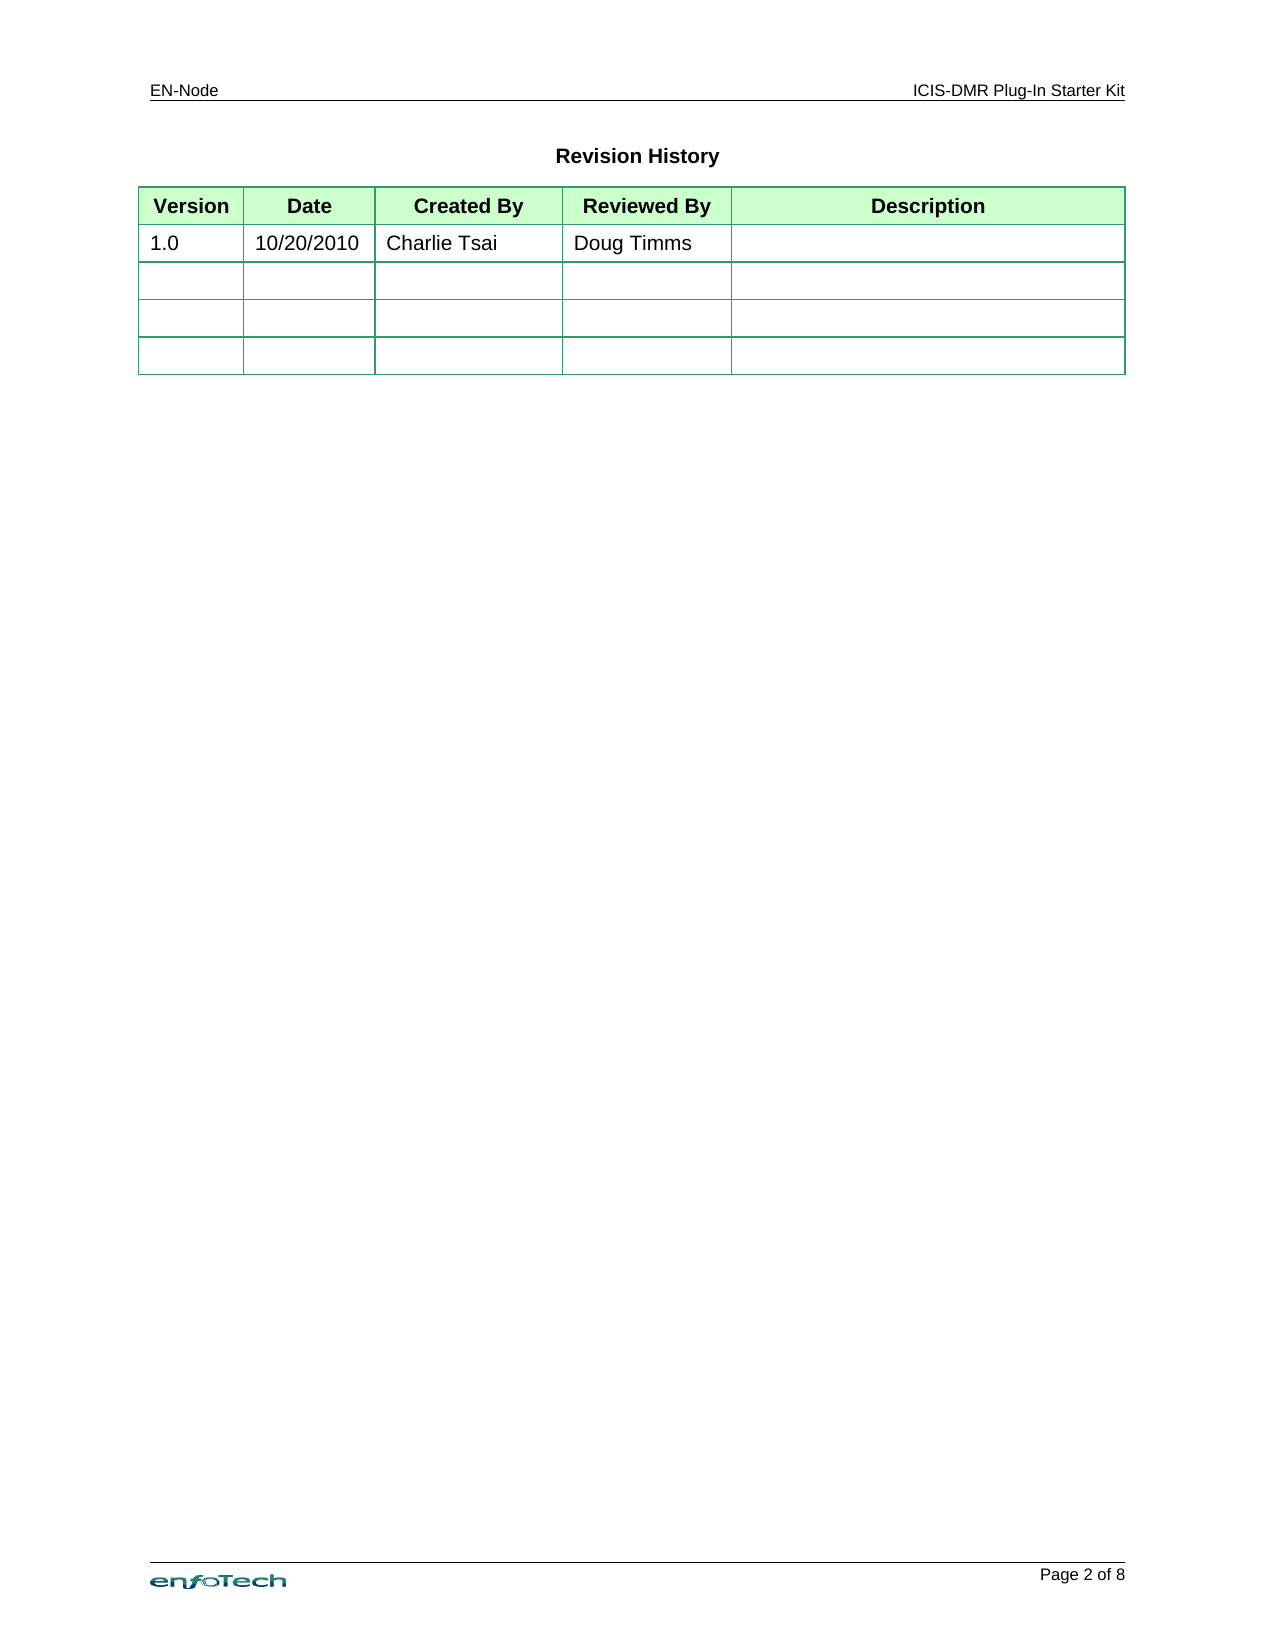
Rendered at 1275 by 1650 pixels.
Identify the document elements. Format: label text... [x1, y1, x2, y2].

title Revision History [150, 144, 1125, 168]
table_cell [376, 338, 562, 374]
table_cell [376, 263, 562, 299]
table_header Created By [376, 188, 562, 224]
table_cell [563, 300, 731, 336]
table_cell [244, 300, 374, 336]
table_cell [563, 338, 731, 374]
table_header Version [139, 188, 243, 224]
table_cell [244, 263, 374, 299]
table_cell 10/20/2010 [244, 225, 374, 261]
picture [150, 1574, 286, 1589]
table_cell Charlie Tsai [376, 225, 562, 261]
table_cell [732, 225, 1124, 261]
table_cell [139, 300, 243, 336]
table_header Description [732, 188, 1124, 224]
table_cell 1.0 [139, 225, 243, 261]
table_cell [732, 300, 1124, 336]
table_cell [244, 338, 374, 374]
table_cell [139, 338, 243, 374]
table_cell [139, 263, 243, 299]
table_header Reviewed By [563, 188, 731, 224]
table_cell Doug Timms [563, 225, 731, 261]
table_cell [563, 263, 731, 299]
table_cell [732, 263, 1124, 299]
table_cell [732, 338, 1124, 374]
table_header Date [244, 188, 374, 224]
table_cell [376, 300, 562, 336]
